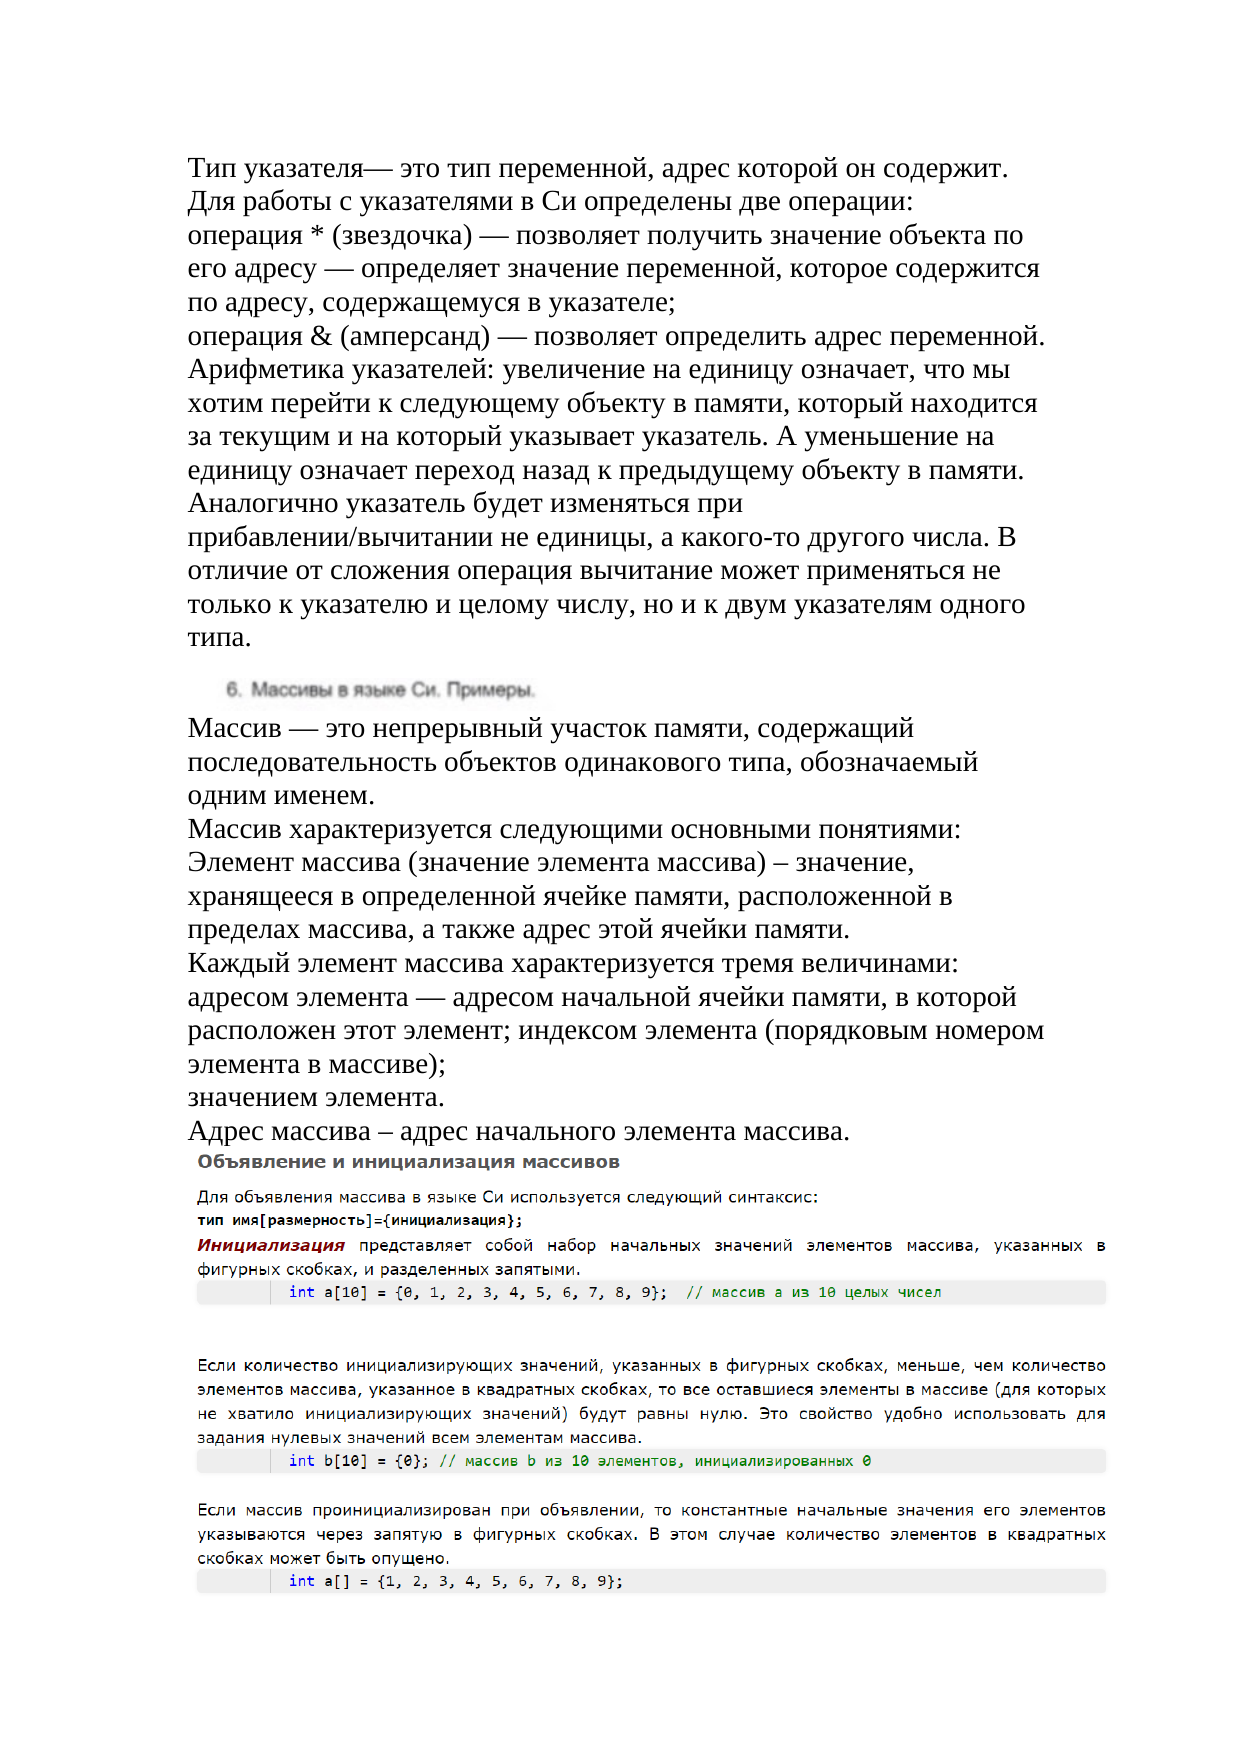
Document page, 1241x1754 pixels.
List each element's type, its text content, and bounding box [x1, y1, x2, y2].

text Массив характеризуется следующими основными понятиями: [187, 811, 1053, 844]
text Тип указателя— это тип переменной, адрес которой он содержит. [187, 150, 1053, 183]
text Каждый элемент массива характеризуется тремя величинами: [187, 945, 1053, 979]
picture [187, 678, 556, 711]
text операция * (звездочка) — позволяет получить значение объекта по его адресу — определяет значение переменной, которое содержится по адресу, содержащемуся в указателе; [187, 217, 1053, 318]
picture [187, 1146, 1118, 1597]
text Арифметика указателей: увеличение на единицу означает, что мы хотим перейти к следующему объекту в памяти, который находится за текущим и на который указывает указатель. А уменьшение на единицу означает переход назад к предыдущему объекту в памяти. Аналогично указатель будет изменяться при прибавлении/вычитании не единицы, а какого-то другого числа. В отличие от сложения операция вычитание может применяться не только к указателю и целому числу, но и к двум указателям одного типа. [187, 351, 1053, 653]
text Массив — это непрерывный участок памяти, содержащий последовательность объектов одинакового типа, обозначаемый одним именем. [187, 710, 1053, 811]
text Адрес массива – адрес начального элемента массива. [187, 1113, 1053, 1146]
text значением элемента. [187, 1079, 1053, 1113]
text адресом элемента — адресом начальной ячейки памяти, в которой расположен этот элемент; индексом элемента (порядковым номером элемента в массиве); [187, 979, 1053, 1079]
text Элемент массива (значение элемента массива) – значение, хранящееся в определенной ячейке памяти, расположенной в пределах массива, а также адрес этой ячейки памяти. [187, 844, 1053, 945]
text операция & (амперсанд) — позволяет определить адрес переменной. [187, 318, 1053, 351]
text Для работы с указателями в Си определены две операции: [187, 183, 1053, 217]
